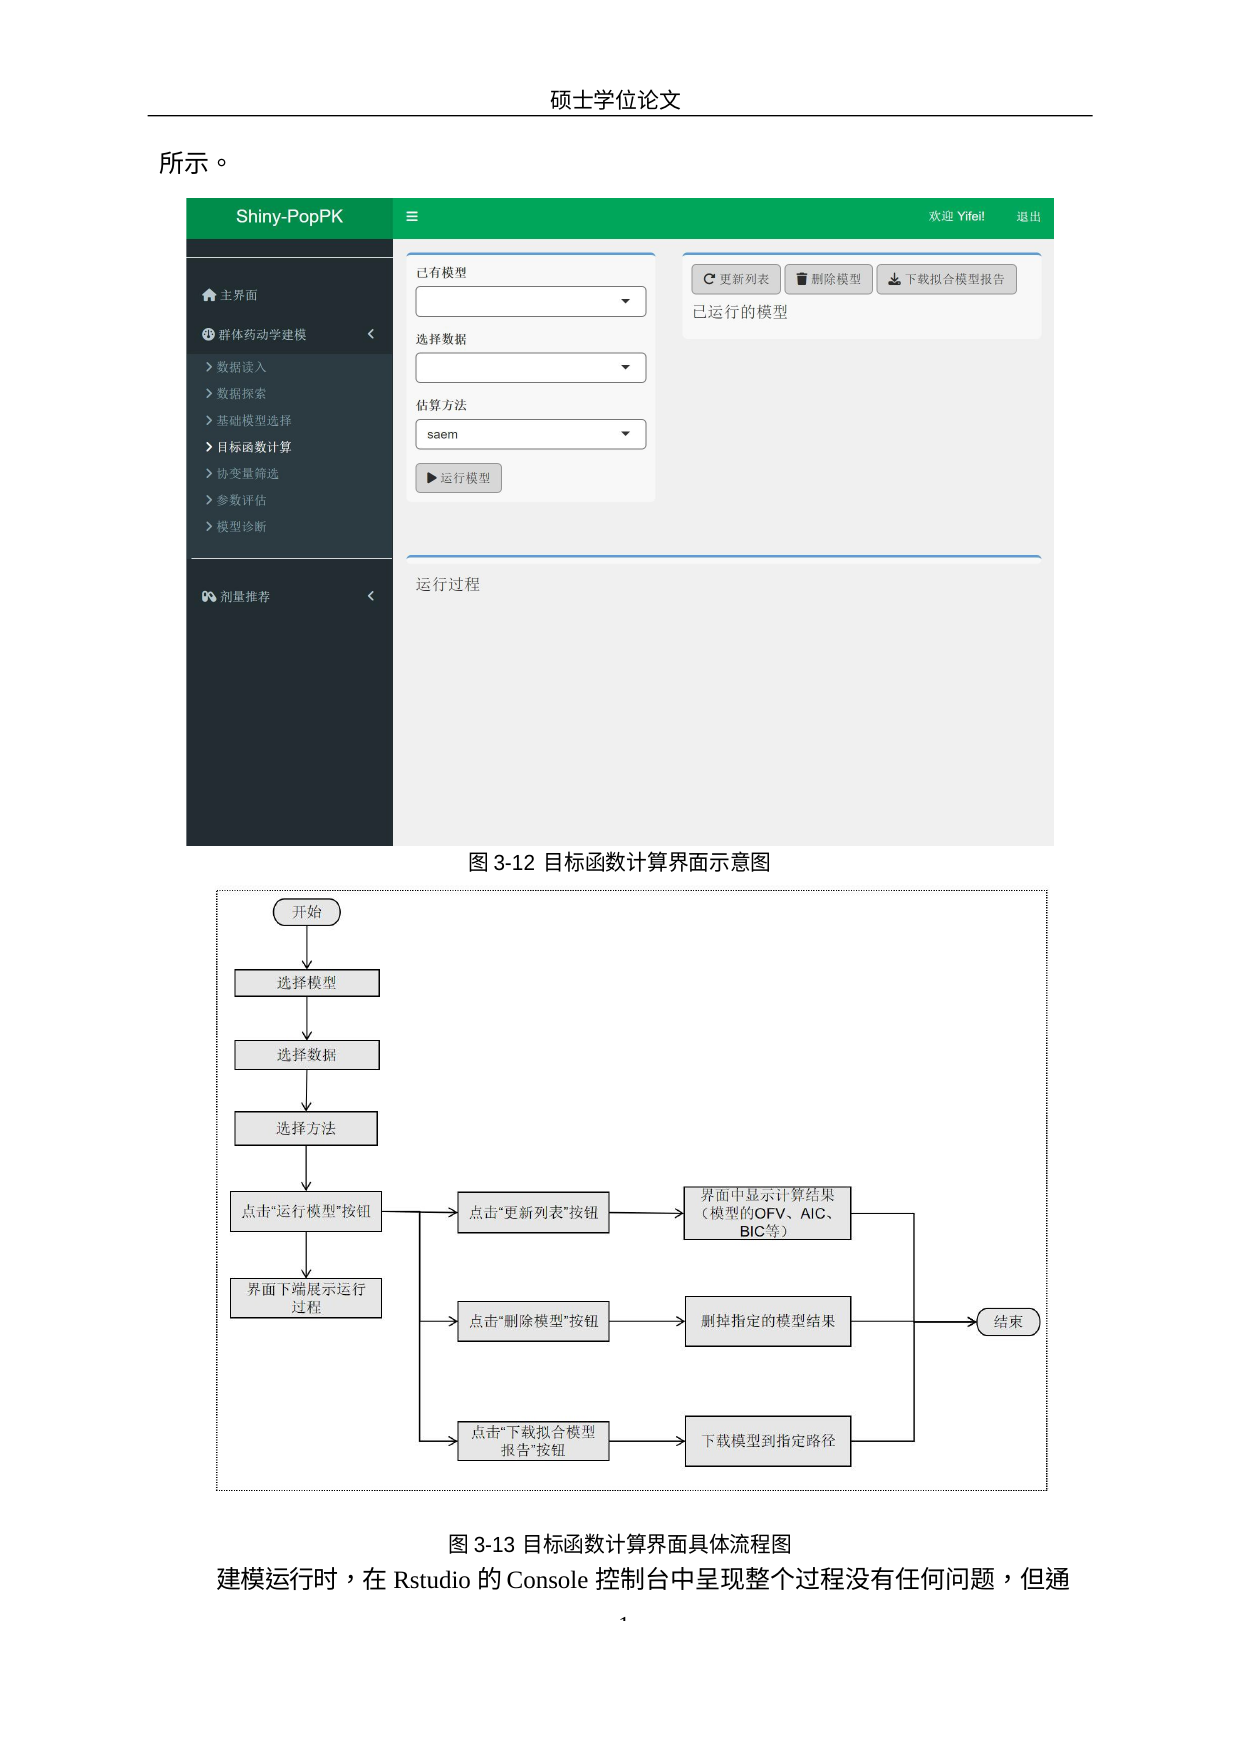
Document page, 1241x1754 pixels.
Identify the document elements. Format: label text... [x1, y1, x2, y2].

picture [186, 198, 1054, 846]
text 图 3-12 目标函数计算界面示意图 [203, 846, 1036, 877]
text 所示。 [159, 146, 1115, 180]
text 图 3-13 目标函数计算界面具体流程图 [203, 1528, 1036, 1558]
text 建模运行时，在 Rstudio 的 Console 控制台中呈现整个过程没有任何问题，但通 [216, 1562, 1115, 1596]
picture [214, 885, 1050, 1491]
